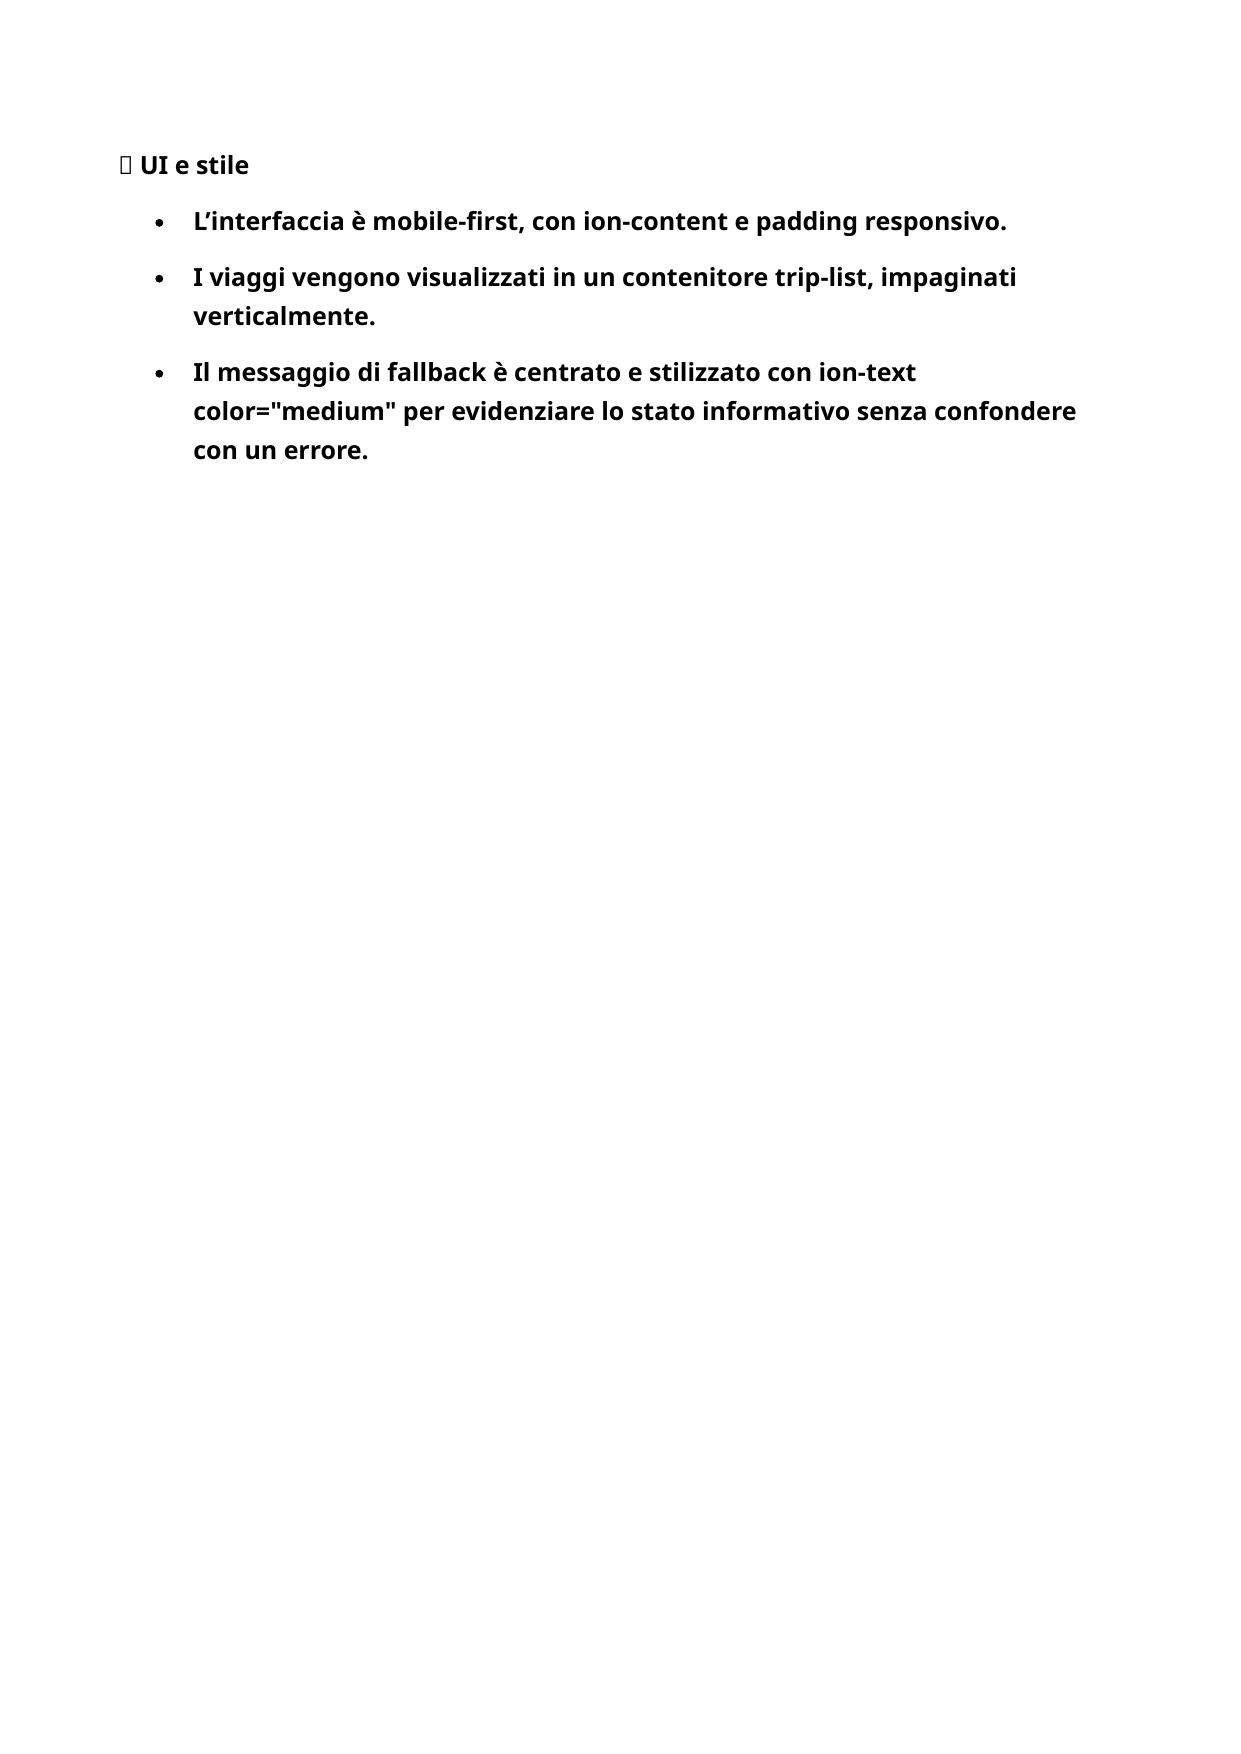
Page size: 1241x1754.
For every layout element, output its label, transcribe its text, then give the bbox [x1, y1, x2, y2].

list I viaggi vengono visualizzati in un contenitore trip-list, impaginati verticalmente. [156, 259, 1122, 332]
text 🎨 UI e stile [118, 148, 1122, 182]
list L’interfaccia è mobile-first, con ion-content e padding responsivo. [156, 203, 1122, 237]
list Il messaggio di fallback è centrato e stilizzato con ion-text color="medium" per evidenziare lo stato informativo senza confondere con un errore. [156, 354, 1122, 467]
